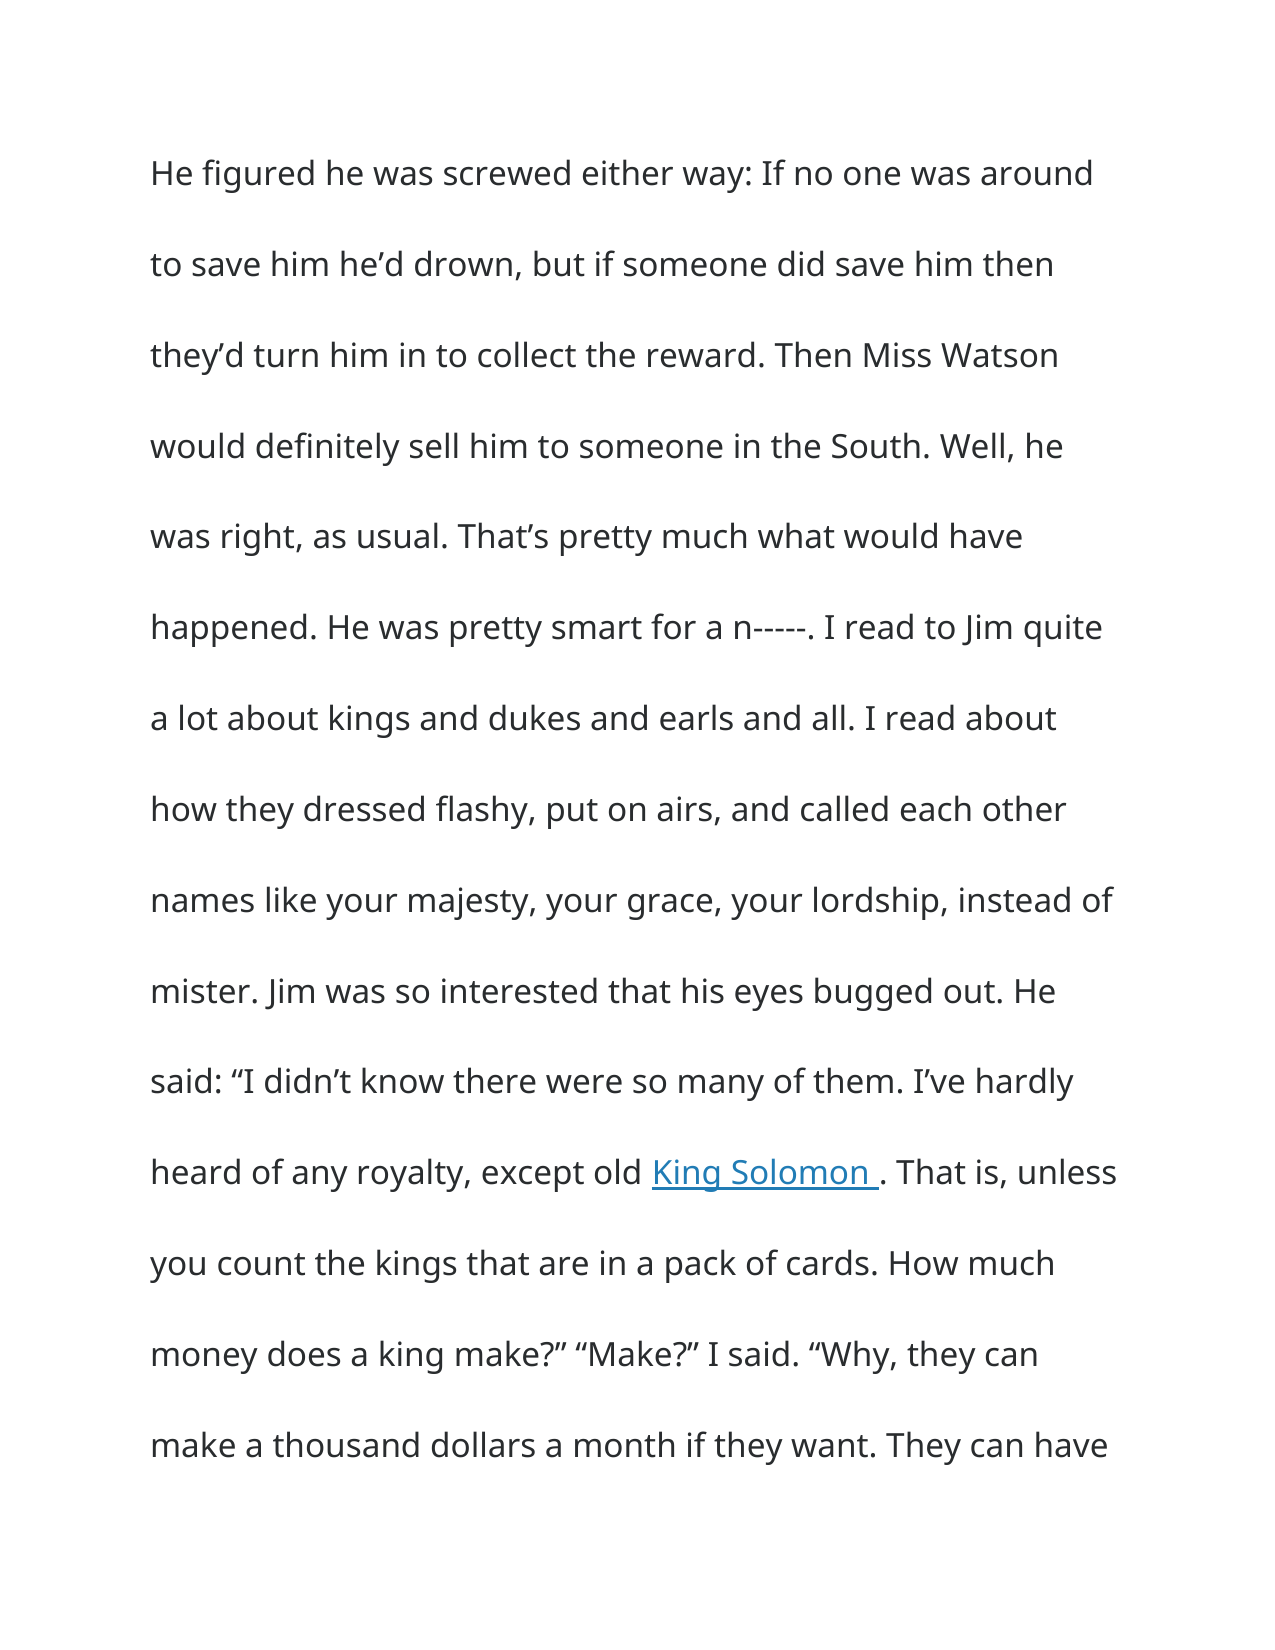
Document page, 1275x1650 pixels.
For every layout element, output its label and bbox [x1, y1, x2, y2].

text [150, 150, 1125, 1467]
